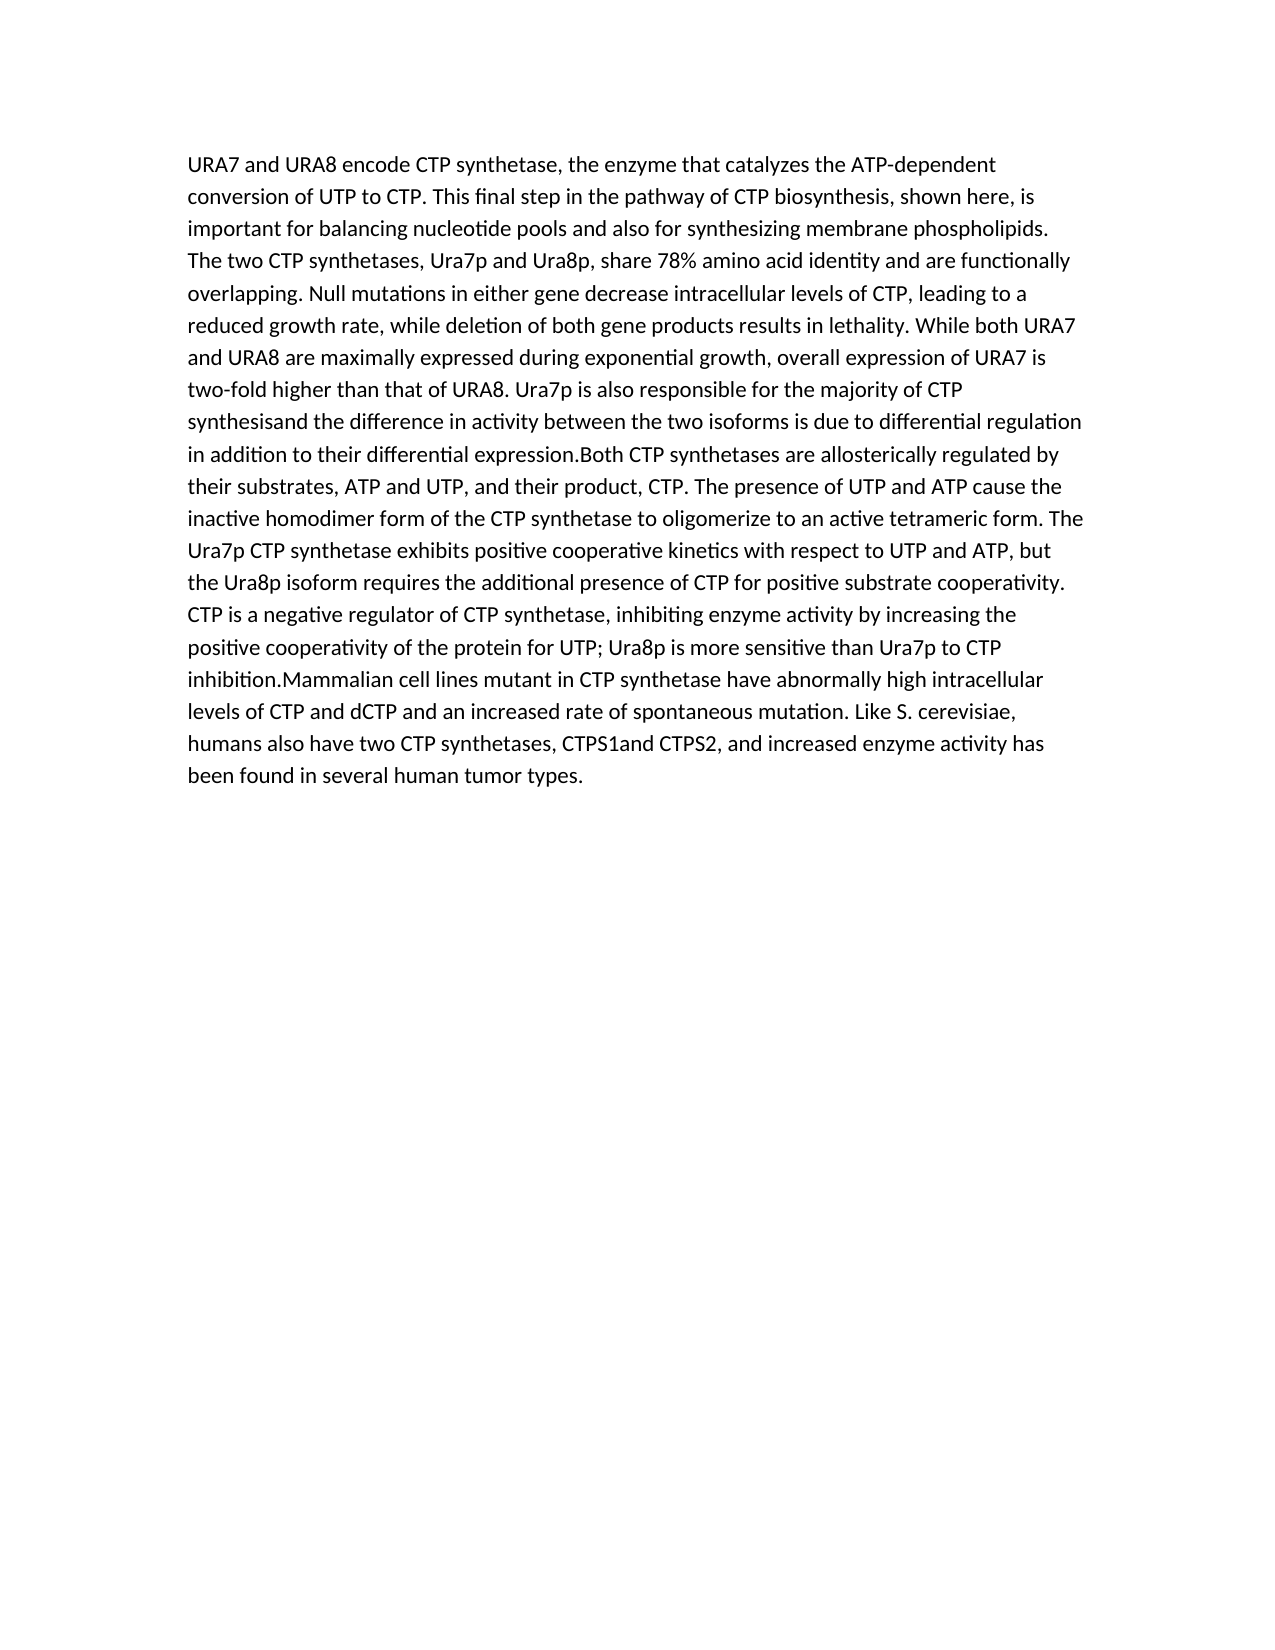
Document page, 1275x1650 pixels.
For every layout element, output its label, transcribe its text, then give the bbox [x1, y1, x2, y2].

text URA7 and URA8 encode CTP synthetase, the enzyme that catalyzes the ATP-dependent conversion of UTP to CTP. This final step in the pathway of CTP biosynthesis, shown here, is important for balancing nucleotide pools and also for synthesizing membrane phospholipids. The two CTP synthetases, Ura7p and Ura8p, share 78% amino acid identity and are functionally overlapping. Null mutations in either gene decrease intracellular levels of CTP, leading to a reduced growth rate, while deletion of both gene products results in lethality. While both URA7 and URA8 are maximally expressed during exponential growth, overall expression of URA7 is two-fold higher than that of URA8. Ura7p is also responsible for the majority of CTP synthesisand the difference in activity between the two isoforms is due to differential regulation in addition to their differential expression.Both CTP synthetases are allosterically regulated by their substrates, ATP and UTP, and their product, CTP. The presence of UTP and ATP cause the inactive homodimer form of the CTP synthetase to oligomerize to an active tetrameric form. The Ura7p CTP synthetase exhibits positive cooperative kinetics with respect to UTP and ATP, but the Ura8p isoform requires the additional presence of CTP for positive substrate cooperativity. CTP is a negative regulator of CTP synthetase, inhibiting enzyme activity by increasing the positive cooperativity of the protein for UTP; Ura8p is more sensitive than Ura7p to CTP inhibition.Mammalian cell lines mutant in CTP synthetase have abnormally high intracellular levels of CTP and dCTP and an increased rate of spontaneous mutation. Like S. cerevisiae, humans also have two CTP synthetases, CTPS1and CTPS2, and increased enzyme activity has been found in several human tumor types. [187, 150, 1087, 789]
